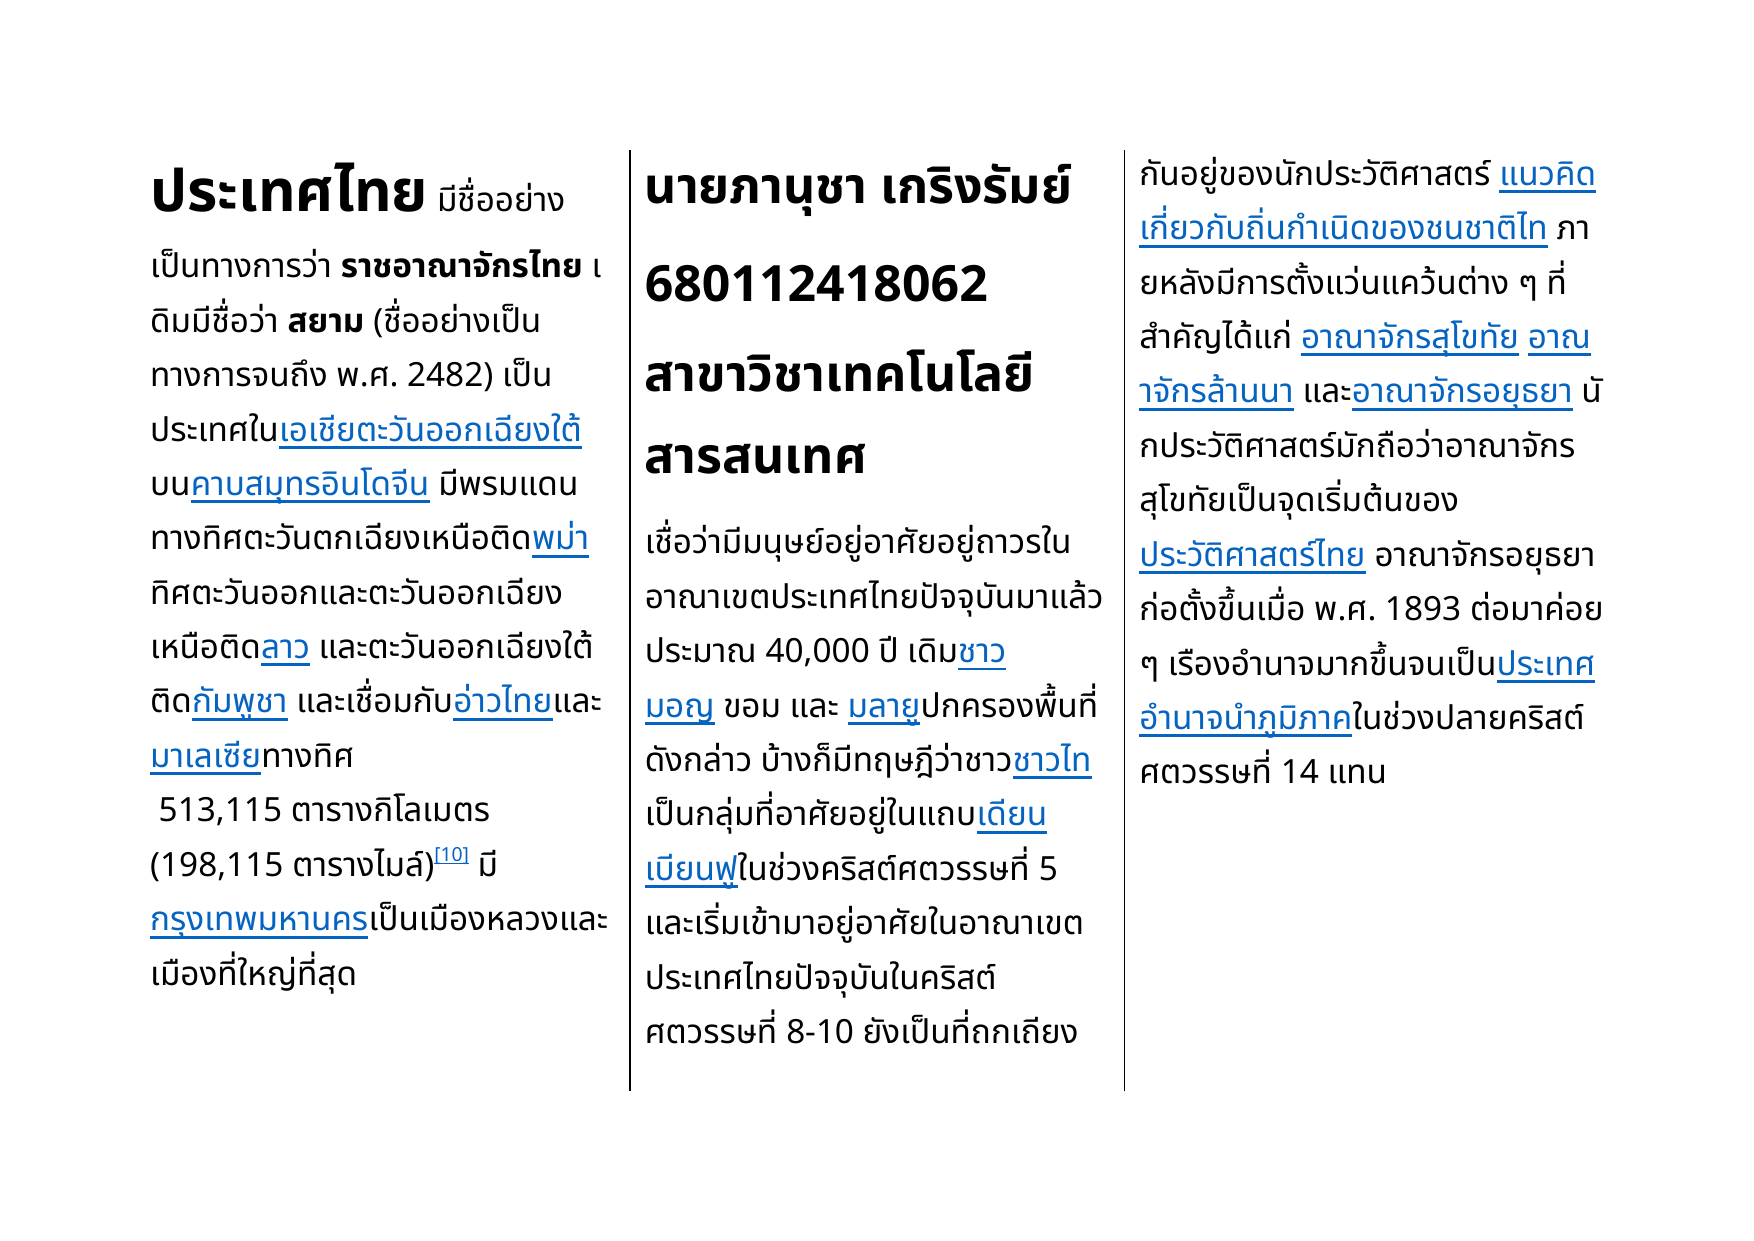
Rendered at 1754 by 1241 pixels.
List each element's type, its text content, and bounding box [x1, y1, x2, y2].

text สาขาวิชาเทคโนโลยีสารสนเทศ [644, 338, 1109, 496]
text ประเทศไทย มีชื่ออย่างเป็นทางการว่า ราชอาณาจักรไทย เดิมมีชื่อว่า สยาม (ชื่ออย่างเป็นทางการจนถึง พ.ศ. 2482) เป็นประเทศในเอเชียตะวันออกเฉียงใต้บนคาบสมุทรอินโดจีน มีพรมแดนทางทิศตะวันตกเฉียงเหนือติดพม่า ทิศตะวันออกและตะวันออกเฉียงเหนือติดลาว และตะวันออกเฉียงใต้ติดกัมพูชา และเชื่อมกับอ่าวไทยและมาเลเซียทางทิศ 513,115 ตารางกิโลเมตร (198,115 ตารางไมล์)[10] มีกรุงเทพมหานครเป็นเมืองหลวงและเมืองที่ใหญ่ที่สุด [150, 150, 614, 1000]
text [644, 518, 1109, 1059]
text นายภานุชา เกริงรัมย์ [644, 150, 1109, 226]
text 680112418062 [644, 248, 1109, 316]
